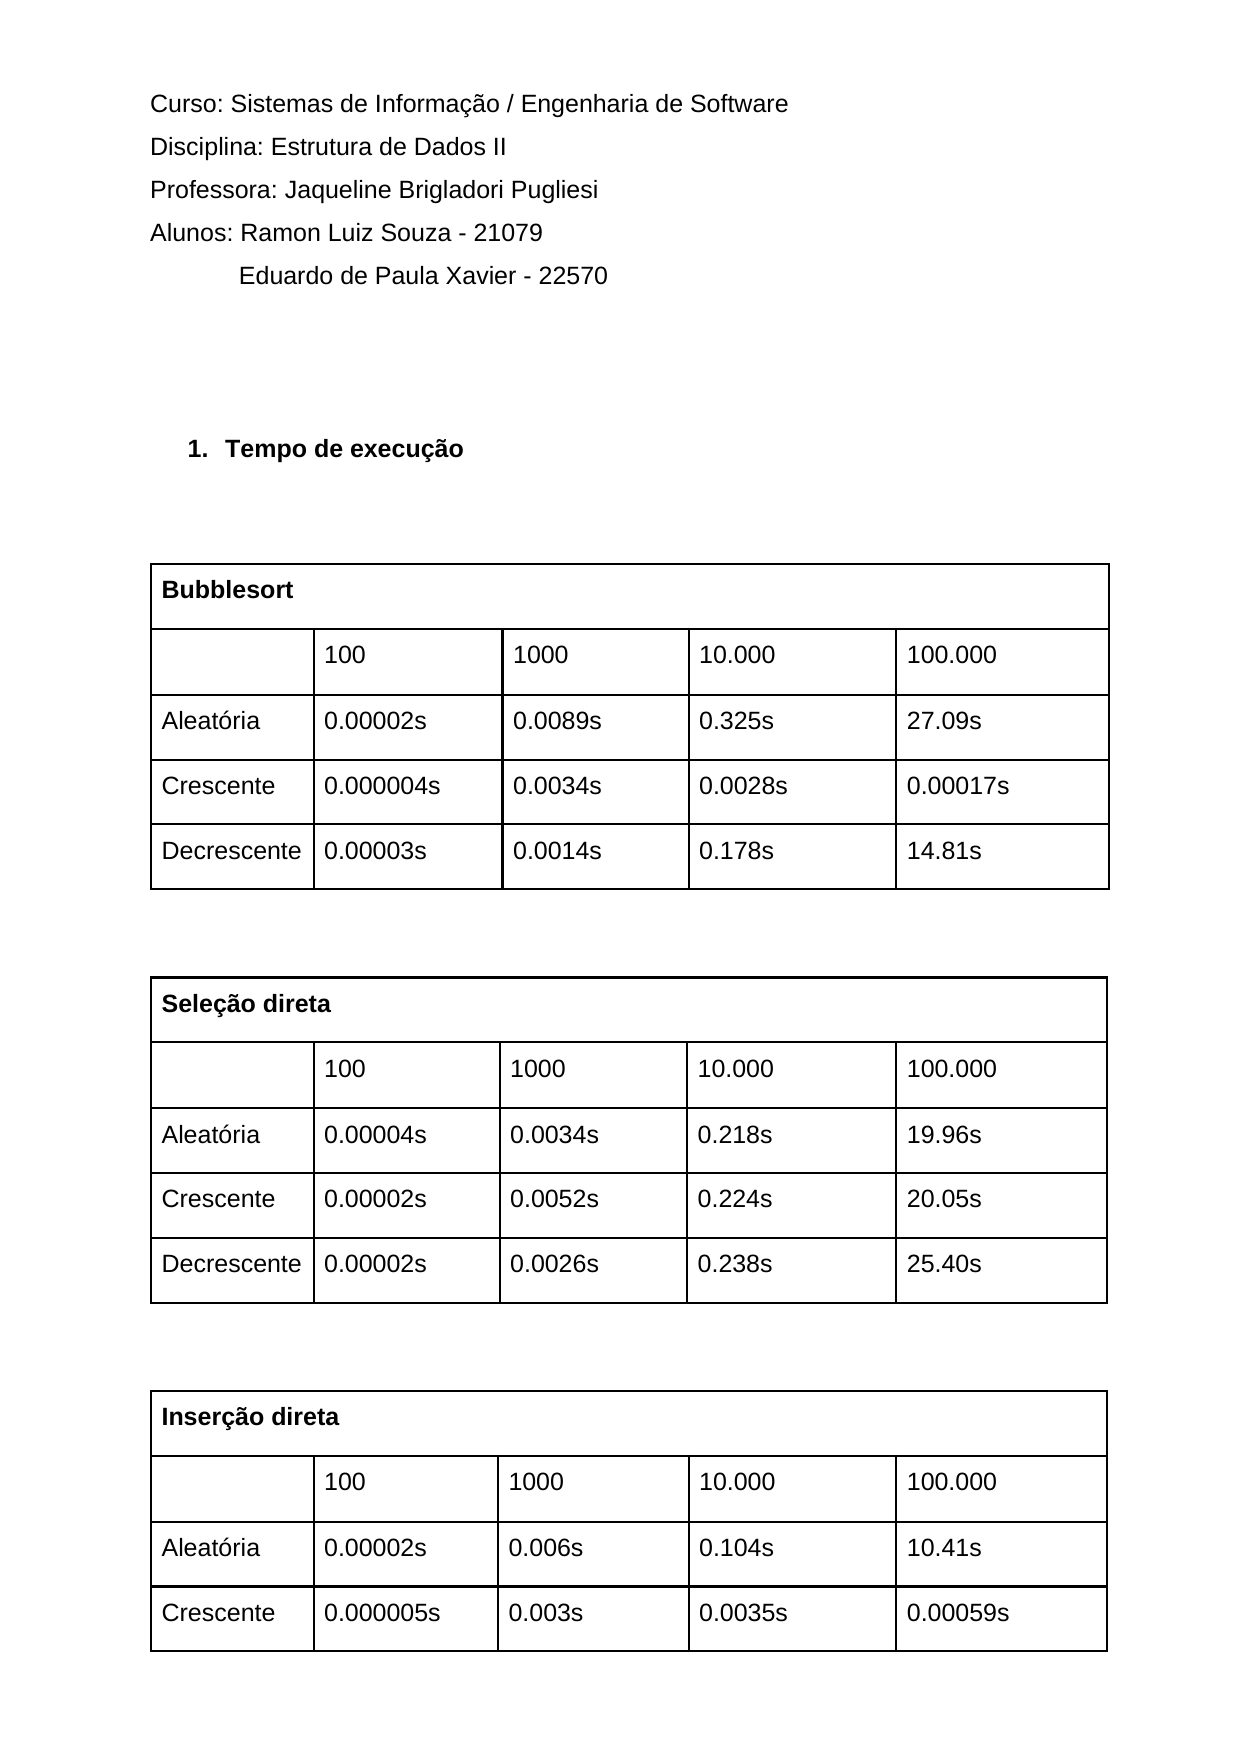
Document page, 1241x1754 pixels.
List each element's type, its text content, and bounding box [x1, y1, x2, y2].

table_cell Decrescente [152, 1239, 313, 1302]
table_cell 0.00004s [315, 1109, 499, 1172]
table_cell 1000 [501, 1043, 686, 1107]
table_cell 0.003s [499, 1588, 688, 1650]
table_cell 0.218s [688, 1109, 895, 1172]
table_cell 100 [315, 630, 501, 694]
table_cell 0.0026s [501, 1239, 686, 1302]
table_cell 0.0034s [504, 761, 688, 823]
table_cell 0.0028s [690, 761, 895, 823]
table_header Inserção direta [152, 1392, 1106, 1455]
table_cell 0.00002s [315, 1174, 499, 1237]
list Tempo de execução [187, 434, 1090, 462]
table_cell 0.00002s [315, 696, 501, 758]
text Alunos: Ramon Luiz Souza - 21079 [150, 218, 1090, 247]
table_cell 0.0052s [501, 1174, 686, 1237]
table_cell [152, 1457, 313, 1521]
table_cell 0.00003s [315, 825, 501, 888]
table_cell 0.00002s [315, 1523, 497, 1585]
text Curso: Sistemas de Informação / Engenharia de Software [150, 89, 1090, 117]
table_cell Crescente [152, 761, 313, 823]
text Disciplina: Estrutura de Dados II [150, 132, 1090, 161]
table_cell 10.000 [690, 1457, 895, 1521]
table_cell 0.0035s [690, 1588, 895, 1650]
table_cell 0.00002s [315, 1239, 499, 1302]
table_cell 27.09s [897, 696, 1108, 758]
table_cell Decrescente [152, 825, 313, 888]
table_cell 19.96s [897, 1109, 1106, 1172]
table_cell 0.0089s [504, 696, 688, 758]
table_cell 0.325s [690, 696, 895, 758]
table_cell 0.00059s [897, 1588, 1106, 1650]
table_cell 0.000004s [315, 761, 501, 823]
table_cell 100 [315, 1457, 497, 1521]
table_cell 100.000 [897, 1043, 1106, 1107]
table_cell Crescente [152, 1174, 313, 1237]
table_cell 100 [315, 1043, 499, 1107]
table_cell 0.104s [690, 1523, 895, 1585]
table_cell 0.178s [690, 825, 895, 888]
table_cell Crescente [152, 1588, 313, 1650]
table_cell 0.238s [688, 1239, 895, 1302]
text Professora: Jaqueline Brigladori Pugliesi [150, 175, 1090, 204]
table_cell 1000 [499, 1457, 688, 1521]
table_cell [152, 1043, 313, 1107]
table_cell Aleatória [152, 1109, 313, 1172]
table_cell 14.81s [897, 825, 1108, 888]
table_cell 10.000 [690, 630, 895, 694]
table_cell 100.000 [897, 1457, 1106, 1521]
table_cell 0.0034s [501, 1109, 686, 1172]
table_cell 0.000005s [315, 1588, 497, 1650]
table_cell 0.00017s [897, 761, 1108, 823]
table_header Seleção direta [152, 979, 1106, 1041]
table_header Bubblesort [152, 565, 1108, 628]
table_cell 20.05s [897, 1174, 1106, 1237]
table_cell 100.000 [897, 630, 1108, 694]
table_cell 1000 [504, 630, 688, 694]
text Eduardo de Paula Xavier - 22570 [225, 261, 1090, 290]
table_cell 25.40s [897, 1239, 1106, 1302]
table_cell 10.000 [688, 1043, 895, 1107]
table_cell 10.41s [897, 1523, 1106, 1585]
table_cell Aleatória [152, 1523, 313, 1585]
table_cell 0.0014s [504, 825, 688, 888]
table_cell 0.224s [688, 1174, 895, 1237]
table_cell [152, 630, 313, 694]
table_cell 0.006s [499, 1523, 688, 1585]
table_cell Aleatória [152, 696, 313, 758]
